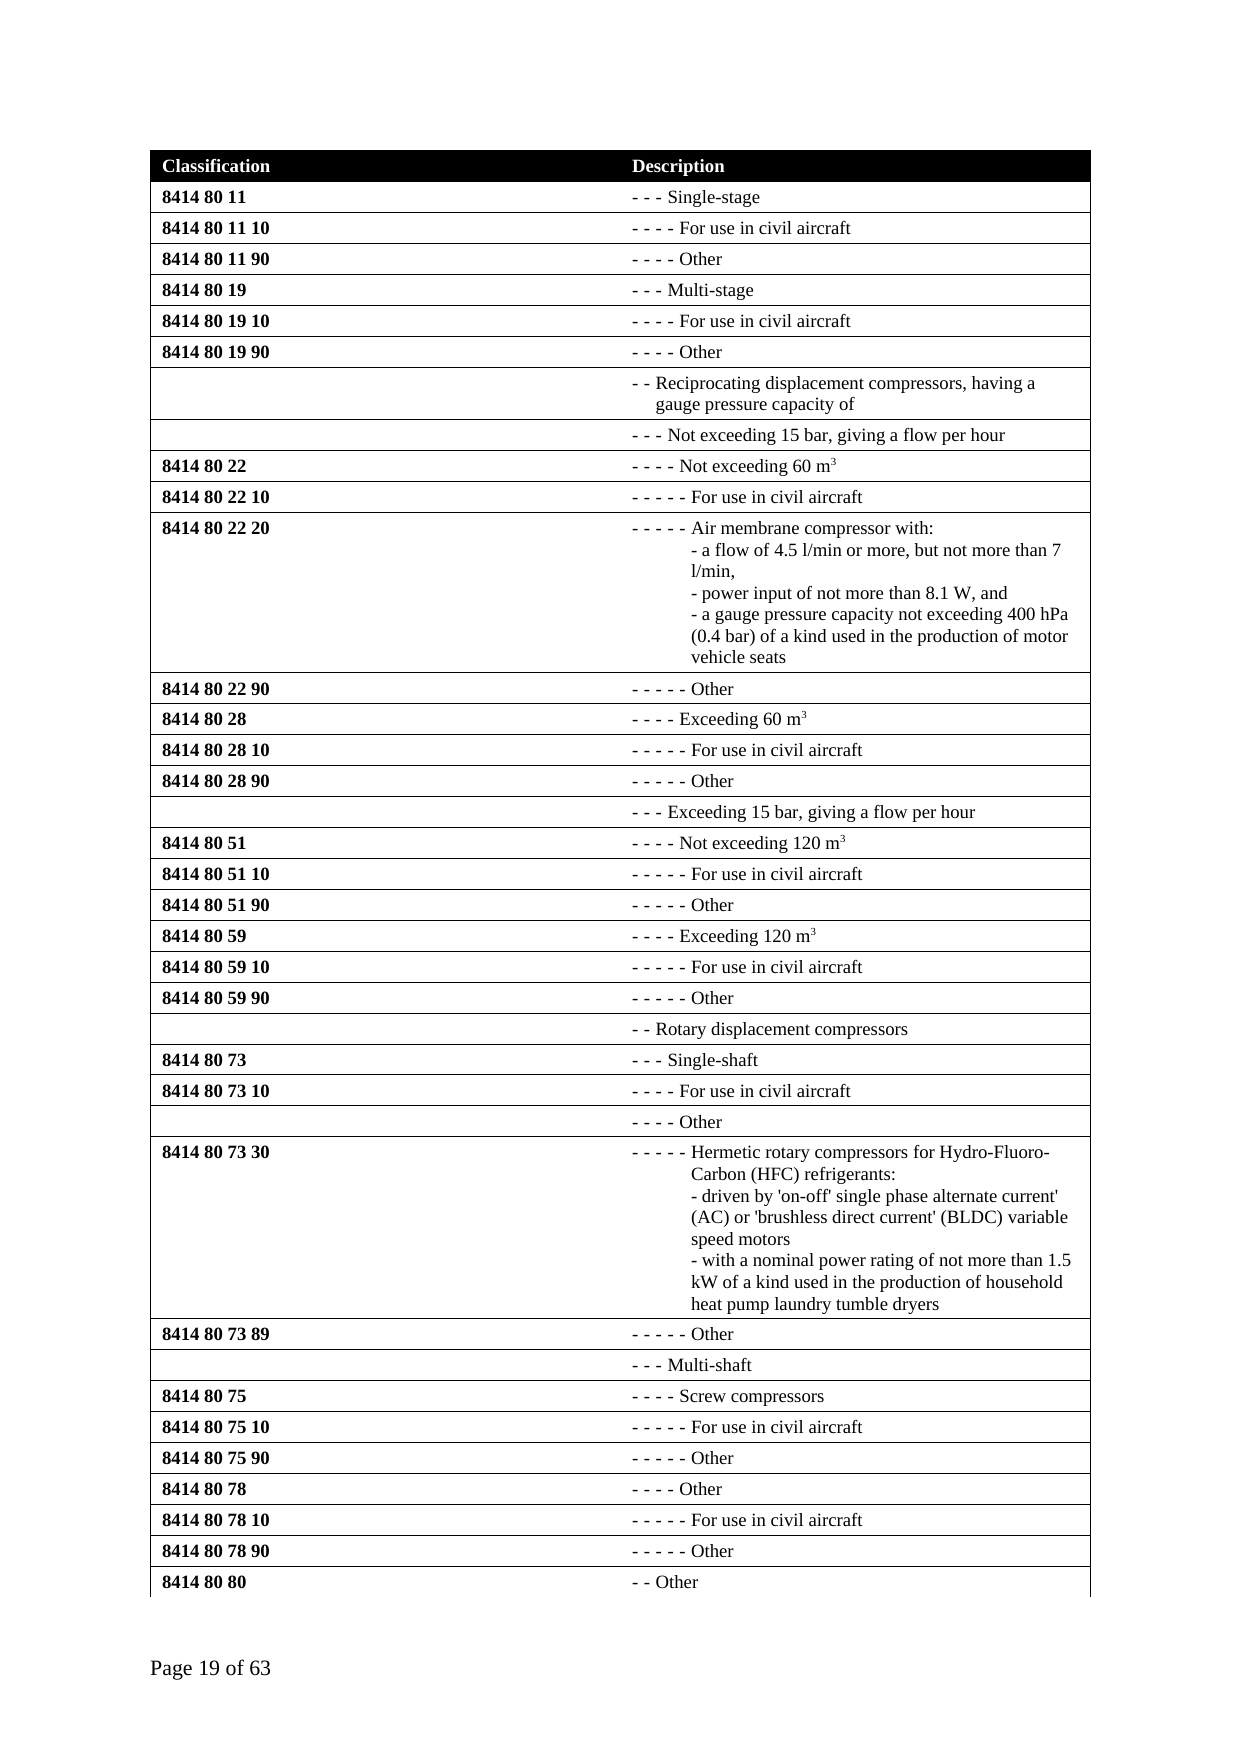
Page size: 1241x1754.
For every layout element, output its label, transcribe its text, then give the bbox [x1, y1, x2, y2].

table_cell [151, 1350, 621, 1380]
table_cell - - Rotary displacement compressors [621, 1014, 1090, 1043]
table_cell 8414 80 78 [151, 1474, 621, 1504]
table_header Description [621, 151, 1090, 181]
table_cell 8414 80 73 89 [151, 1319, 621, 1349]
table_cell - - - - Not exceeding 60 m3 [621, 451, 1090, 481]
table_cell 8414 80 19 90 [151, 337, 621, 367]
table_cell - - - - - Other [621, 890, 1090, 920]
table_cell 8414 80 73 10 [151, 1075, 621, 1105]
table_cell - - - - Other [621, 1106, 1090, 1136]
table_cell - - - - - Other [621, 766, 1090, 796]
table_cell 8414 80 19 [151, 275, 621, 305]
table_cell - - - - - For use in civil aircraft [621, 859, 1090, 889]
table_cell 8414 80 51 [151, 828, 621, 858]
table_cell - - - - For use in civil aircraft [621, 1075, 1090, 1105]
table_cell - - - - Other [621, 337, 1090, 367]
table_cell - - - - - For use in civil aircraft [621, 735, 1090, 765]
table_cell - - Other [621, 1567, 1090, 1597]
table_header Classification [151, 151, 621, 181]
table_cell - - Reciprocating displacement compressors, having a gauge pressure capacity of [621, 368, 1090, 419]
table_cell - - - - Screw compressors [621, 1381, 1090, 1411]
table_cell - - - - - Other [621, 983, 1090, 1012]
table_cell 8414 80 22 10 [151, 482, 621, 512]
table_cell 8414 80 22 90 [151, 673, 621, 703]
table_cell 8414 80 59 10 [151, 952, 621, 982]
table_cell - - - Single-shaft [621, 1045, 1090, 1074]
table_cell - - - - For use in civil aircraft [621, 306, 1090, 336]
table_cell - - - - - For use in civil aircraft [621, 1412, 1090, 1442]
table_cell - - - - - Air membrane compressor with: - a flow of 4.5 l/min or more, but not more than 7 l/min, - power input of not more than 8.1 W, and - a gauge pressure capacity not exceeding 400 hPa (0.4 bar) of a kind used in the production of motor vehicle seats [621, 513, 1090, 672]
table_cell - - - - Exceeding 60 m3 [621, 704, 1090, 734]
table_cell [151, 1014, 621, 1043]
table_cell 8414 80 28 10 [151, 735, 621, 765]
table_cell - - - - Not exceeding 120 m3 [621, 828, 1090, 858]
table_cell [151, 420, 621, 450]
table_cell 8414 80 80 [151, 1567, 621, 1597]
table_cell - - - - Other [621, 244, 1090, 274]
table_cell - - - Single-stage [621, 182, 1090, 212]
table_cell [151, 368, 621, 419]
table_cell [151, 797, 621, 827]
table_cell - - - - - Other [621, 1536, 1090, 1566]
table_cell 8414 80 59 [151, 921, 621, 951]
table_cell [151, 1106, 621, 1136]
table_cell 8414 80 11 10 [151, 213, 621, 243]
table_cell 8414 80 22 [151, 451, 621, 481]
table_cell - - - - - For use in civil aircraft [621, 482, 1090, 512]
table_cell 8414 80 75 [151, 1381, 621, 1411]
table_cell - - - - For use in civil aircraft [621, 213, 1090, 243]
table_cell 8414 80 28 90 [151, 766, 621, 796]
table_cell - - - - - Other [621, 1319, 1090, 1349]
table_cell - - - Exceeding 15 bar, giving a flow per hour [621, 797, 1090, 827]
table_cell 8414 80 11 [151, 182, 621, 212]
table_cell 8414 80 22 20 [151, 513, 621, 672]
table_cell - - - - - Other [621, 1443, 1090, 1473]
table_cell 8414 80 19 10 [151, 306, 621, 336]
table_cell 8414 80 59 90 [151, 983, 621, 1012]
table_cell - - - Not exceeding 15 bar, giving a flow per hour [621, 420, 1090, 450]
table_cell 8414 80 73 [151, 1045, 621, 1074]
table_cell - - - - - For use in civil aircraft [621, 1505, 1090, 1535]
table_cell 8414 80 51 10 [151, 859, 621, 889]
table_cell 8414 80 78 10 [151, 1505, 621, 1535]
table_cell 8414 80 75 90 [151, 1443, 621, 1473]
table_cell 8414 80 11 90 [151, 244, 621, 274]
table_cell - - - - Exceeding 120 m3 [621, 921, 1090, 951]
table_cell - - - Multi-stage [621, 275, 1090, 305]
table_cell 8414 80 51 90 [151, 890, 621, 920]
table_cell 8414 80 78 90 [151, 1536, 621, 1566]
table_cell 8414 80 28 [151, 704, 621, 734]
table_cell 8414 80 75 10 [151, 1412, 621, 1442]
table_cell - - - Multi-shaft [621, 1350, 1090, 1380]
table_cell - - - - - For use in civil aircraft [621, 952, 1090, 982]
table_cell - - - - Other [621, 1474, 1090, 1504]
table_cell - - - - - Other [621, 673, 1090, 703]
table_cell 8414 80 73 30 [151, 1137, 621, 1318]
